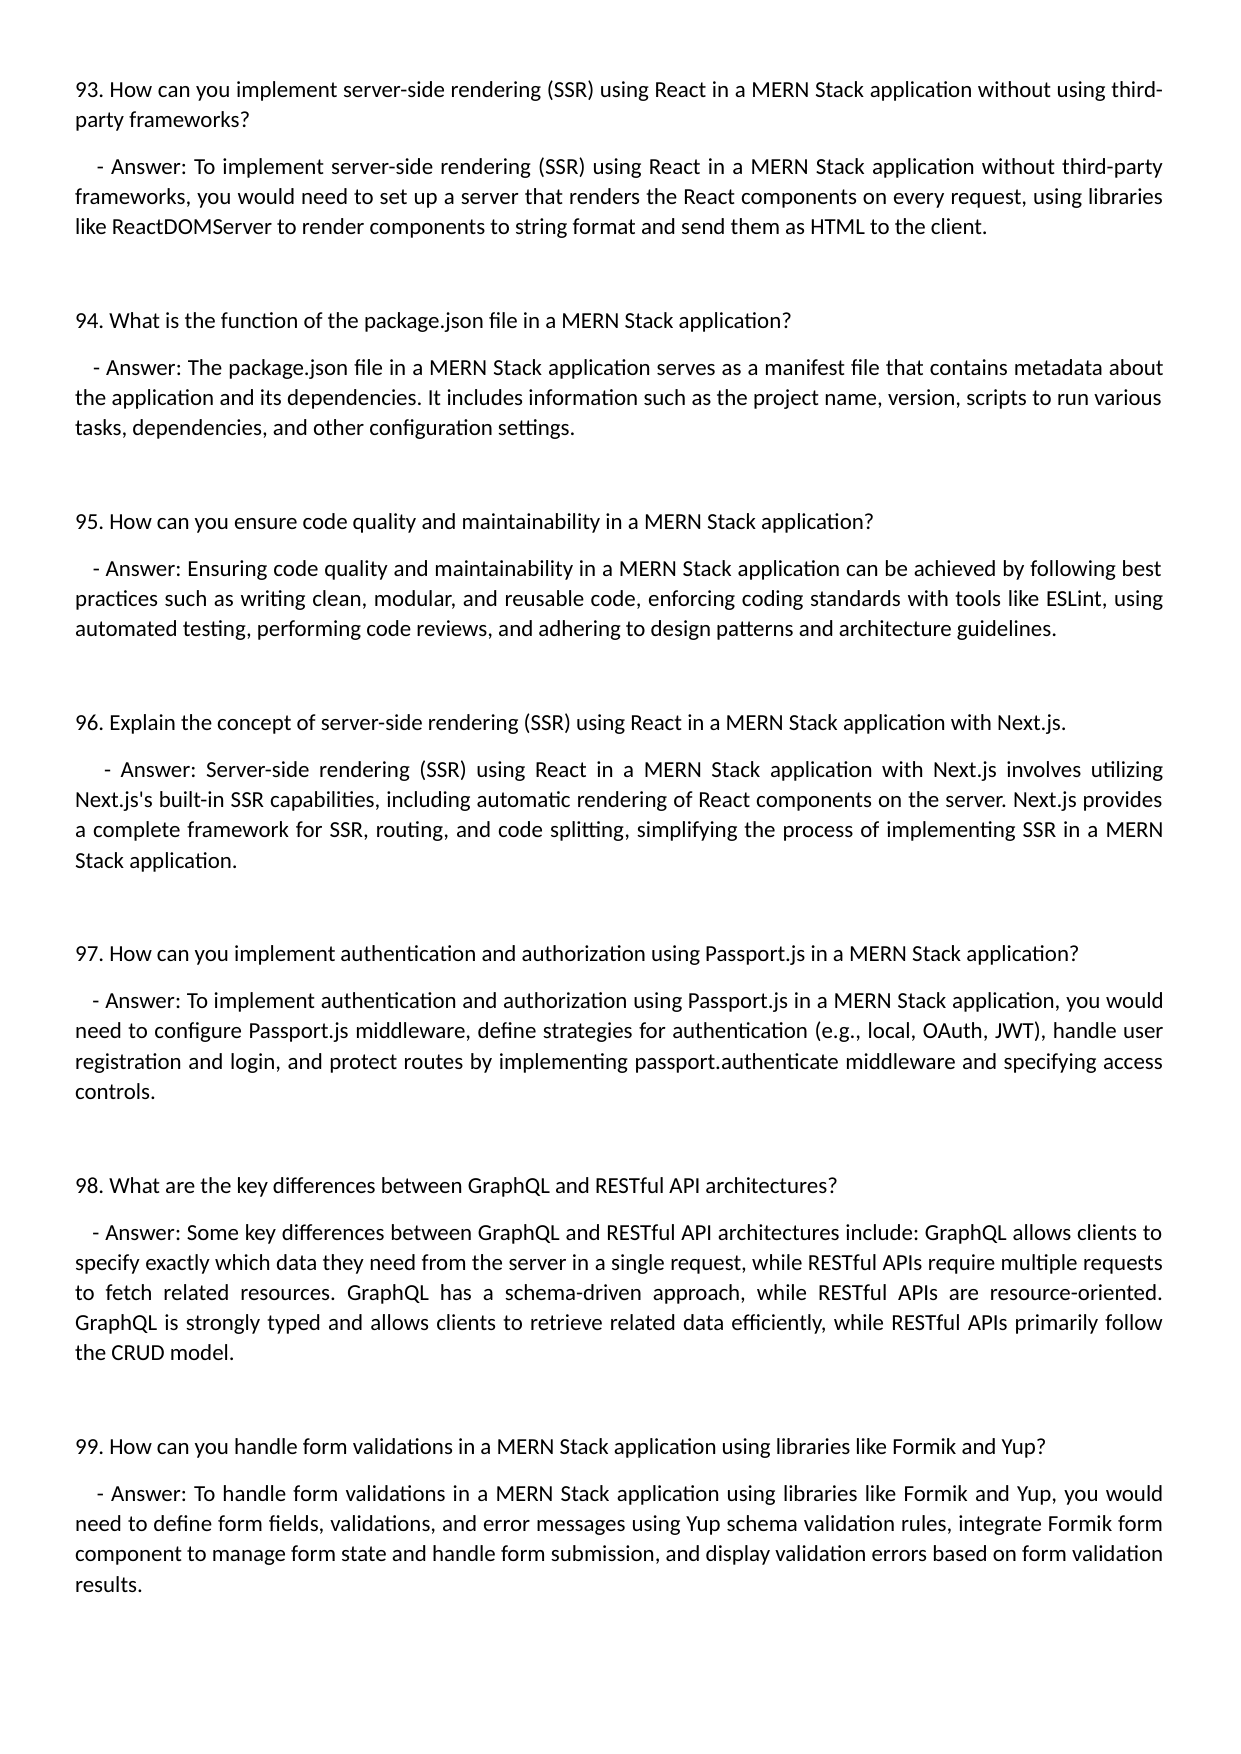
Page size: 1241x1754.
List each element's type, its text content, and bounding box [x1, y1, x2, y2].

text 99. How can you handle form validations in a MERN Stack application using libraries like Formik and Yup? [75, 1432, 1165, 1460]
text 95. How can you ensure code quality and maintainability in a MERN Stack application? [75, 507, 1165, 535]
text 98. What are the key differences between GraphQL and RESTful API architectures? [75, 1171, 1165, 1199]
text - Answer: To implement server-side rendering (SSR) using React in a MERN Stack application without third-party frameworks, you would need to set up a server that renders the React components on every request, using libraries like ReactDOMServer to render components to string format and send them as HTML to the client. [75, 152, 1165, 241]
text - Answer: The package.json file in a MERN Stack application serves as a manifest file that contains metadata about the application and its dependencies. It includes information such as the project name, version, scripts to run various tasks, dependencies, and other configuration settings. [75, 353, 1165, 442]
text - Answer: Server-side rendering (SSR) using React in a MERN Stack application with Next.js involves utilizing Next.js's built-in SSR capabilities, including automatic rendering of React components on the server. Next.js provides a complete framework for SSR, routing, and code splitting, simplifying the process of implementing SSR in a MERN Stack application. [75, 755, 1165, 874]
text - Answer: Some key differences between GraphQL and RESTful API architectures include: GraphQL allows clients to specify exactly which data they need from the server in a single request, while RESTful APIs require multiple requests to fetch related resources. GraphQL has a schema-driven approach, while RESTful APIs are resource-oriented. GraphQL is strongly typed and allows clients to retrieve related data efficiently, while RESTful APIs primarily follow the CRUD model. [75, 1218, 1165, 1367]
text 97. How can you implement authentication and authorization using Passport.js in a MERN Stack application? [75, 939, 1165, 968]
text - Answer: To implement authentication and authorization using Passport.js in a MERN Stack application, you would need to configure Passport.js middleware, define strategies for authentication (e.g., local, OAuth, JWT), handle user registration and login, and protect routes by implementing passport.authenticate middleware and specifying access controls. [75, 986, 1165, 1105]
text - Answer: To handle form validations in a MERN Stack application using libraries like Formik and Yup, you would need to define form fields, validations, and error messages using Yup schema validation rules, integrate Formik form component to manage form state and handle form submission, and display validation errors based on form validation results. [75, 1479, 1165, 1598]
text 93. How can you implement server-side rendering (SSR) using React in a MERN Stack application without using third-party frameworks? [75, 75, 1165, 133]
text 96. Explain the concept of server-side rendering (SSR) using React in a MERN Stack application with Next.js. [75, 708, 1165, 736]
text - Answer: Ensuring code quality and maintainability in a MERN Stack application can be achieved by following best practices such as writing clean, modular, and reusable code, enforcing coding standards with tools like ESLint, using automated testing, performing code reviews, and adhering to design patterns and architecture guidelines. [75, 554, 1165, 643]
text 94. What is the function of the package.json file in a MERN Stack application? [75, 306, 1165, 334]
